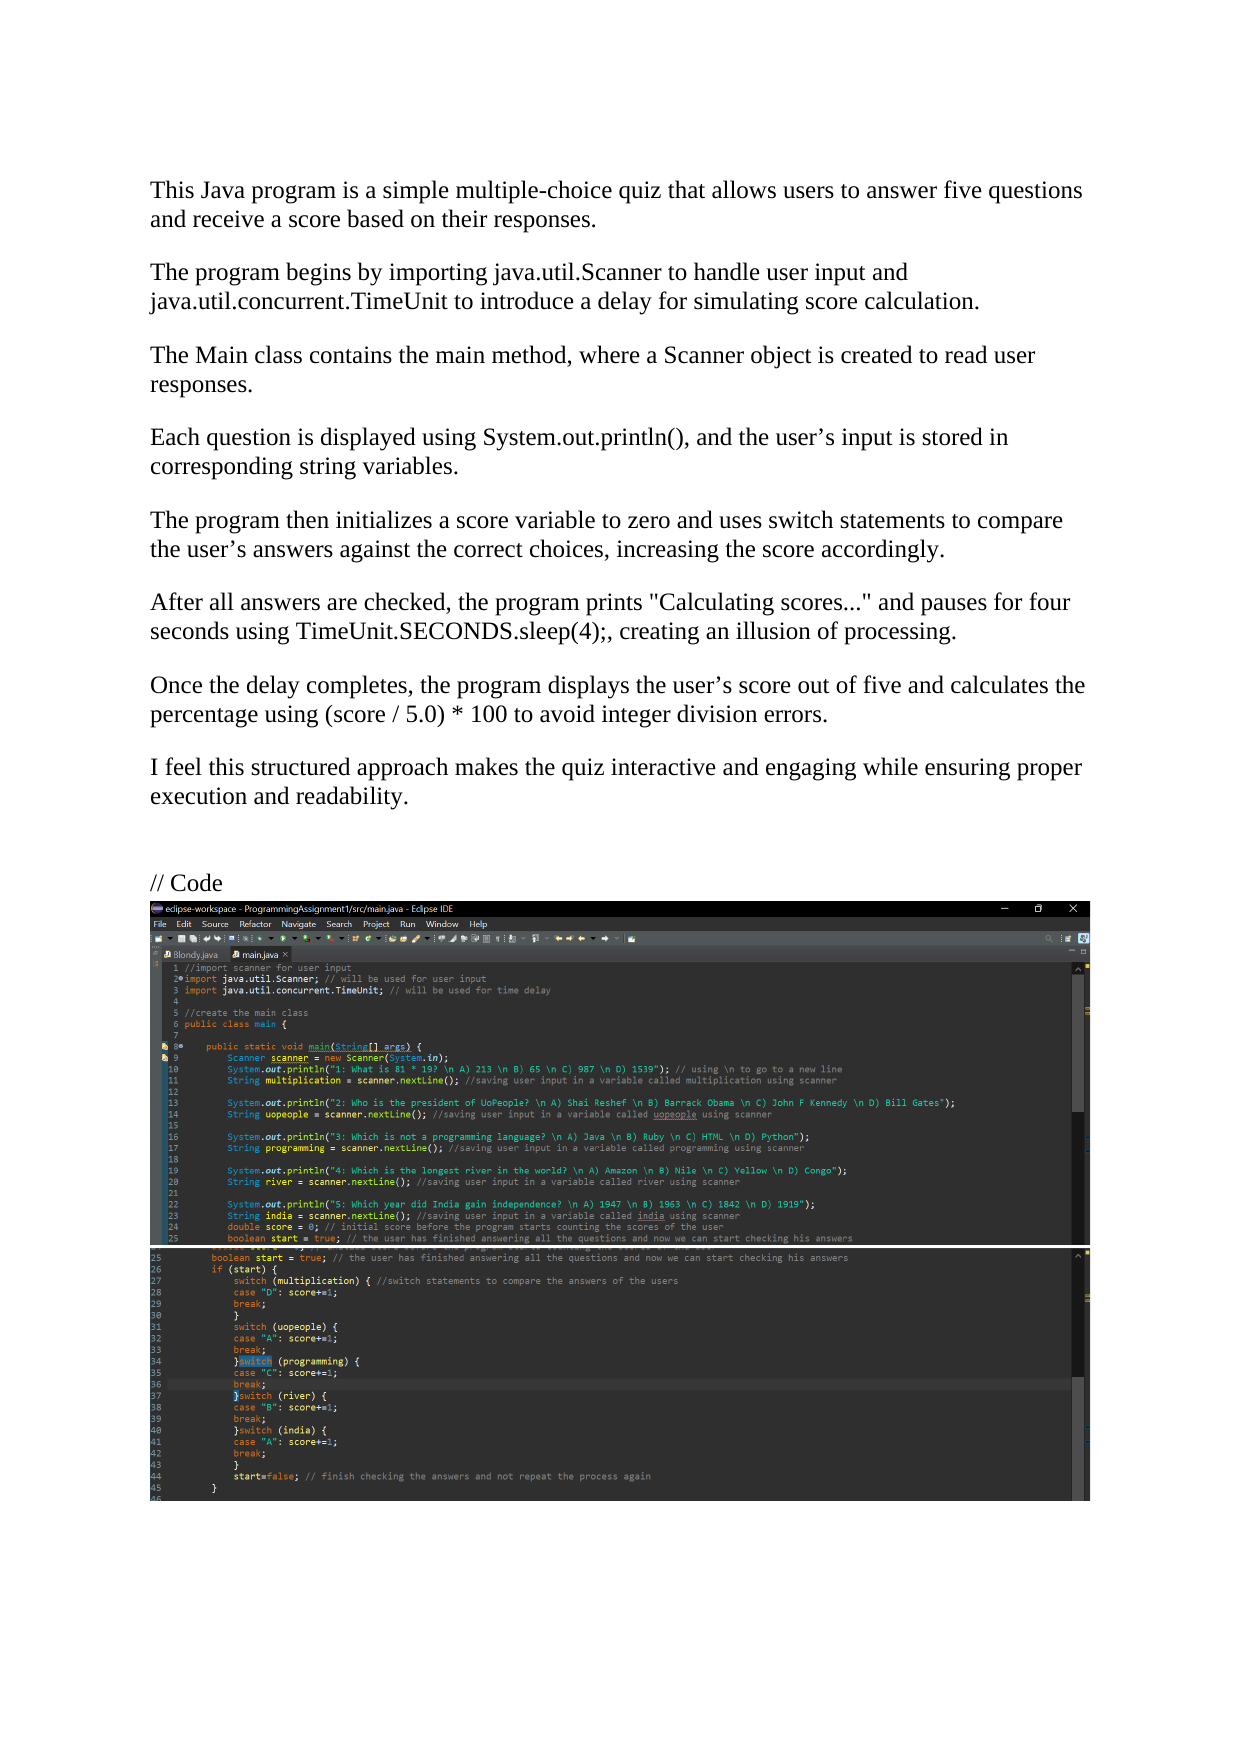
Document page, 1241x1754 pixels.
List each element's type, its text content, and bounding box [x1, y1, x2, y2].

picture [150, 1248, 1091, 1501]
text Each question is displayed using System.out.println(), and the user’s input is stored in corresponding string variables. [150, 422, 1090, 480]
text The Main class contains the main method, where a Scanner object is created to read user responses. [150, 340, 1090, 397]
text After all answers are checked, the program prints "Calculating scores..." and pauses for four seconds using TimeUnit.SECONDS.sleep(4);, creating an illusion of processing. [150, 587, 1090, 645]
picture [150, 901, 1091, 1245]
text The program then initializes a score variable to zero and uses switch statements to compare the user’s answers against the correct choices, increasing the score accordingly. [150, 505, 1090, 562]
text Once the delay completes, the program displays the user’s score out of five and calculates the percentage using (score / 5.0) * 100 to avoid integer division errors. [150, 670, 1090, 727]
text The program begins by importing java.util.Scanner to handle user input and java.util.concurrent.TimeUnit to introduce a delay for simulating score calculation. [150, 257, 1090, 315]
text This Java program is a simple multiple-choice quiz that allows users to answer five questions and receive a score based on their responses. [150, 175, 1090, 232]
text I feel this structured approach makes the quiz interactive and engaging while ensuring proper execution and readability. [150, 752, 1090, 810]
text // Code [150, 868, 1090, 897]
